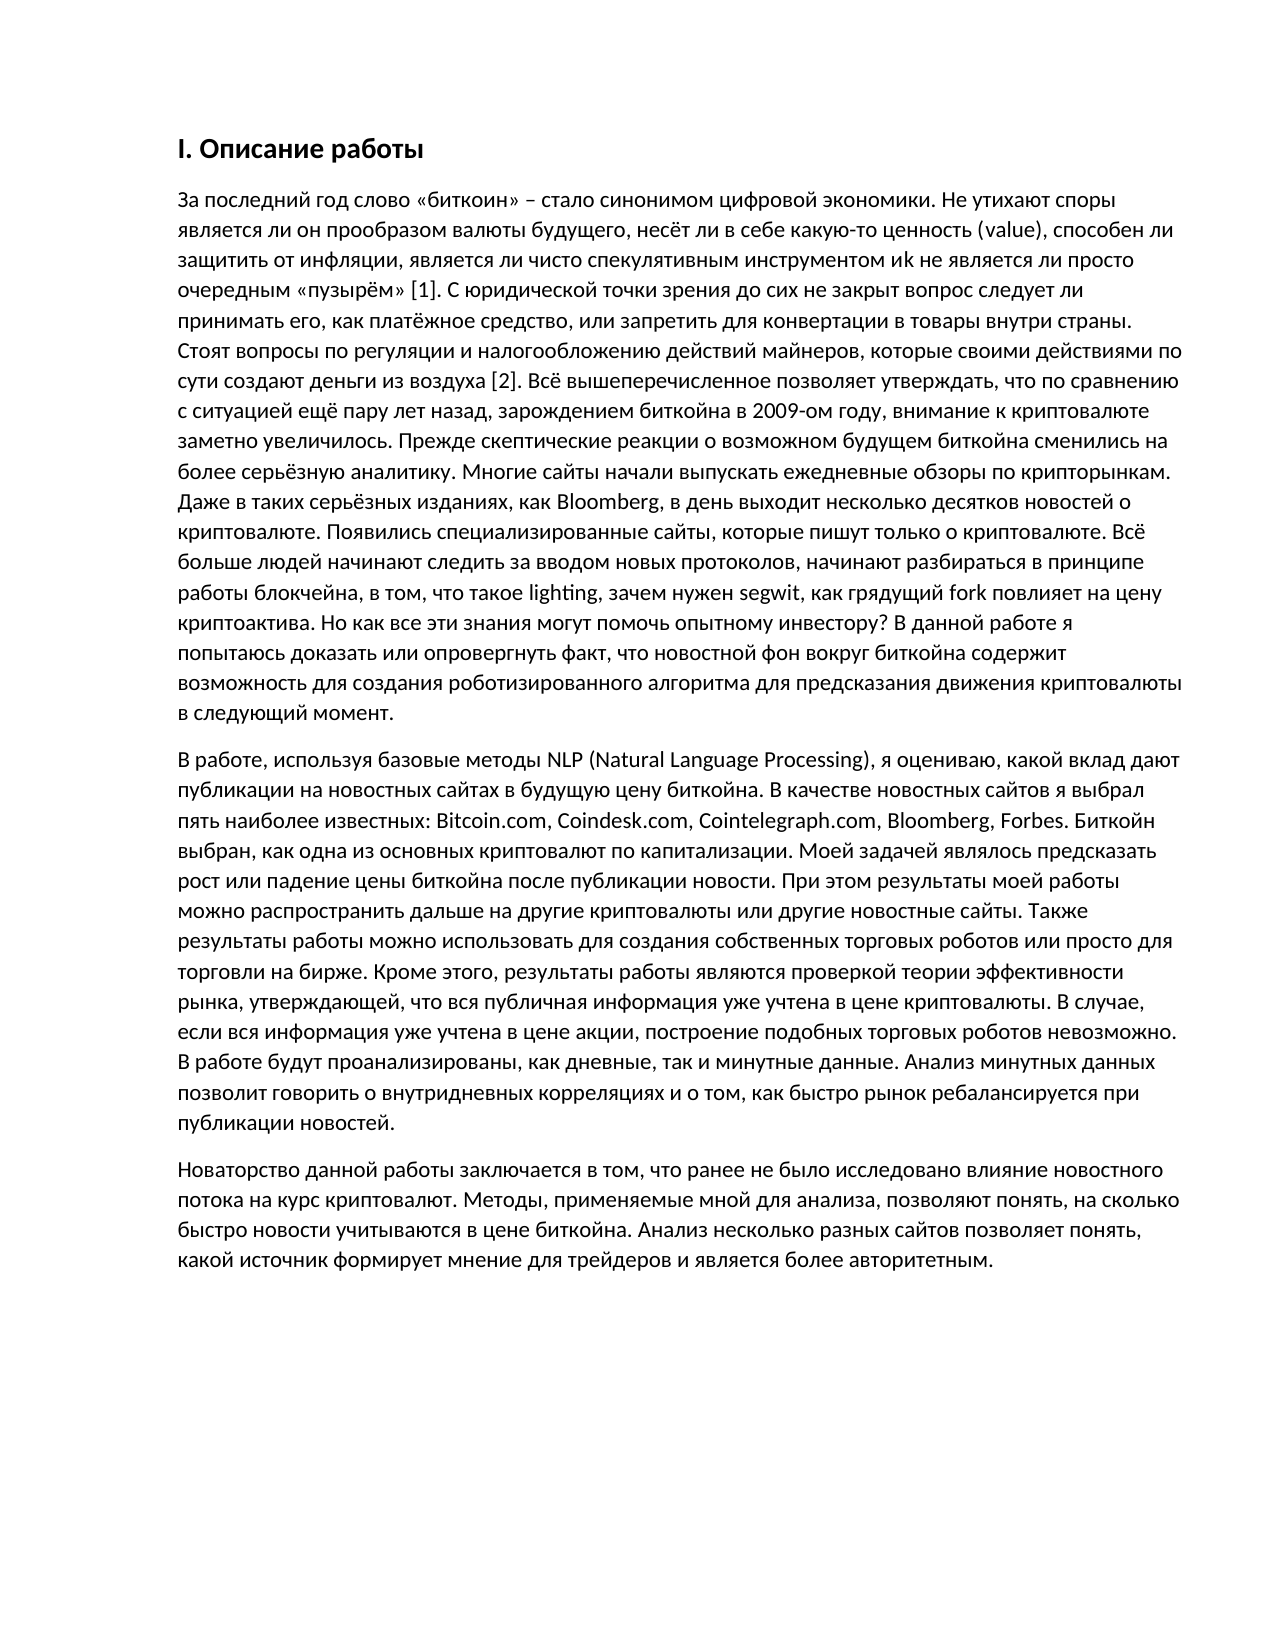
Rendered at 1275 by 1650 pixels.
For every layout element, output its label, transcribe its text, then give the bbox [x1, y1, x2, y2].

text I. Описание работы [177, 130, 1186, 165]
text Новаторство данной работы заключается в том, что ранее не было исследовано влияние новостного потока на курс криптовалют. Методы, применяемые мной для анализа, позволяют понять, на сколько быстро новости учитываются в цене биткойна. Анализ несколько разных сайтов позволяет понять, какой источник формирует мнение для трейдеров и является более авторитетным. [177, 1155, 1186, 1273]
text В работе, используя базовые методы NLP (Natural Language Processing), я оцениваю, какой вклад дают публикации на новостных сайтах в будущую цену биткойна. В качестве новостных сайтов я выбрал пять наиболее известных: Bitcoin.com, Coindesk.com, Cointelegraph.com, Bloomberg, Forbes. Биткойн выбран, как одна из основных криптовалют по капитализации. Моей задачей являлось предсказать рост или падение цены биткойна после публикации новости. При этом результаты моей работы можно распространить дальше на другие криптовалюты или другие новостные сайты. Также результаты работы можно использовать для создания собственных торговых роботов или просто для торговли на бирже. Кроме этого, результаты работы являются проверкой теории эффективности рынка, утверждающей, что вся публичная информация уже учтена в цене криптовалюты. В случае, если вся информация уже учтена в цене акции, построение подобных торговых роботов невозможно. В работе будут проанализированы, как дневные, так и минутные данные. Анализ минутных данных позволит говорить о внутридневных корреляциях и о том, как быстро рынок ребалансируется при публикации новостей. [177, 745, 1186, 1136]
text За последний год слово «биткоин» – стало синонимом цифровой экономики. Не утихают споры является ли он прообразом валюты будущего, несёт ли в себе какую-то ценность (value), способен ли защитить от инфляции, является ли чисто спекулятивным инструментом иk не является ли просто очередным «пузырём» [1]. С юридической точки зрения до сих не закрыт вопрос следует ли принимать его, как платёжное средство, или запретить для конвертации в товары внутри страны. Стоят вопросы по регуляции и налогообложению действий майнеров, которые своими действиями по сути создают деньги из воздуха [2]. Всё вышеперечисленное позволяет утверждать, что по сравнению с ситуацией ещё пару лет назад, зарождением биткойна в 2009-ом году, внимание к криптовалюте заметно увеличилось. Прежде скептические реакции о возможном будущем биткойна сменились на более серьёзную аналитику. Многие сайты начали выпускать ежедневные обзоры по крипторынкам. Даже в таких серьёзных изданиях, как Bloomberg, в день выходит несколько десятков новостей о криптовалюте. Появились специализированные сайты, которые пишут только о криптовалюте. Всё больше людей начинают следить за вводом новых протоколов, начинают разбираться в принципе работы блокчейна, в том, что такое lighting, зачем нужен segwit, как грядущий fork повлияет на цену криптоактива. Но как все эти знания могут помочь опытному инвестору? В данной работе я попытаюсь доказать или опровергнуть факт, что новостной фон вокруг биткойна содержит возможность для создания роботизированного алгоритма для предсказания движения криптовалюты в следующий момент. [177, 185, 1186, 726]
